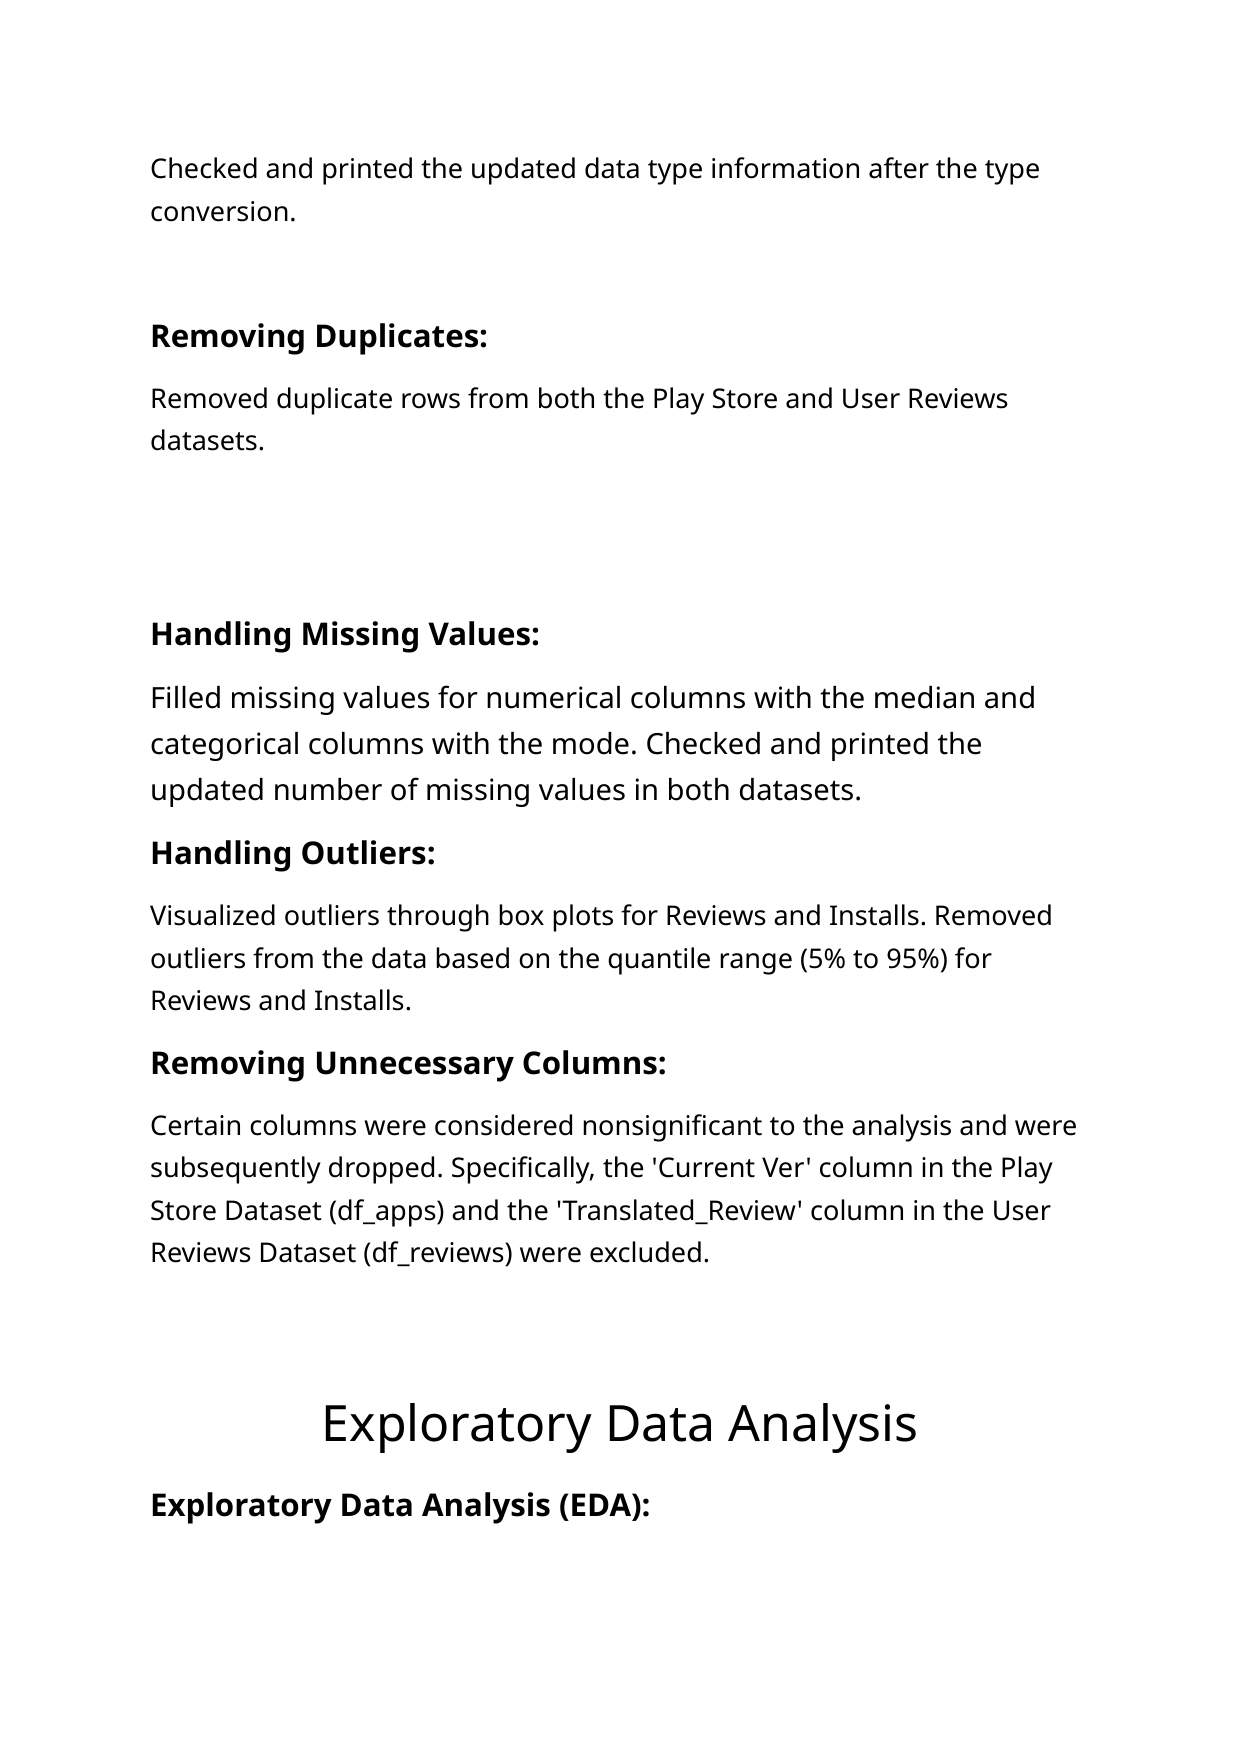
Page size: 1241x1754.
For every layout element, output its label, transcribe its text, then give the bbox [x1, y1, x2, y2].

text Removing Duplicates: [150, 314, 1090, 356]
text Handling Missing Values: [150, 612, 1090, 655]
text Filled missing values for numerical columns with the median and categorical columns with the mode. Checked and printed the updated number of missing values in both datasets. [150, 678, 1090, 809]
text Exploratory Data Analysis [150, 1388, 1090, 1456]
text Exploratory Data Analysis (EDA): [150, 1483, 1090, 1525]
text Handling Outliers: [150, 831, 1090, 874]
text Removing Unnecessary Columns: [150, 1041, 1090, 1083]
text Certain columns were considered nonsignificant to the analysis and were subsequently dropped. Specifically, the 'Current Ver' column in the Play Store Dataset (df_apps) and the 'Translated_Review' column in the User Reviews Dataset (df_reviews) were excluded. [150, 1106, 1090, 1270]
text Checked and printed the updated data type information after the type conversion. [150, 150, 1090, 229]
text Removed duplicate rows from both the Play Store and User Reviews datasets. [150, 379, 1090, 459]
text Visualized outliers through box plots for Reviews and Installs. Removed outliers from the data based on the quantile range (5% to 95%) for Reviews and Installs. [150, 897, 1090, 1018]
